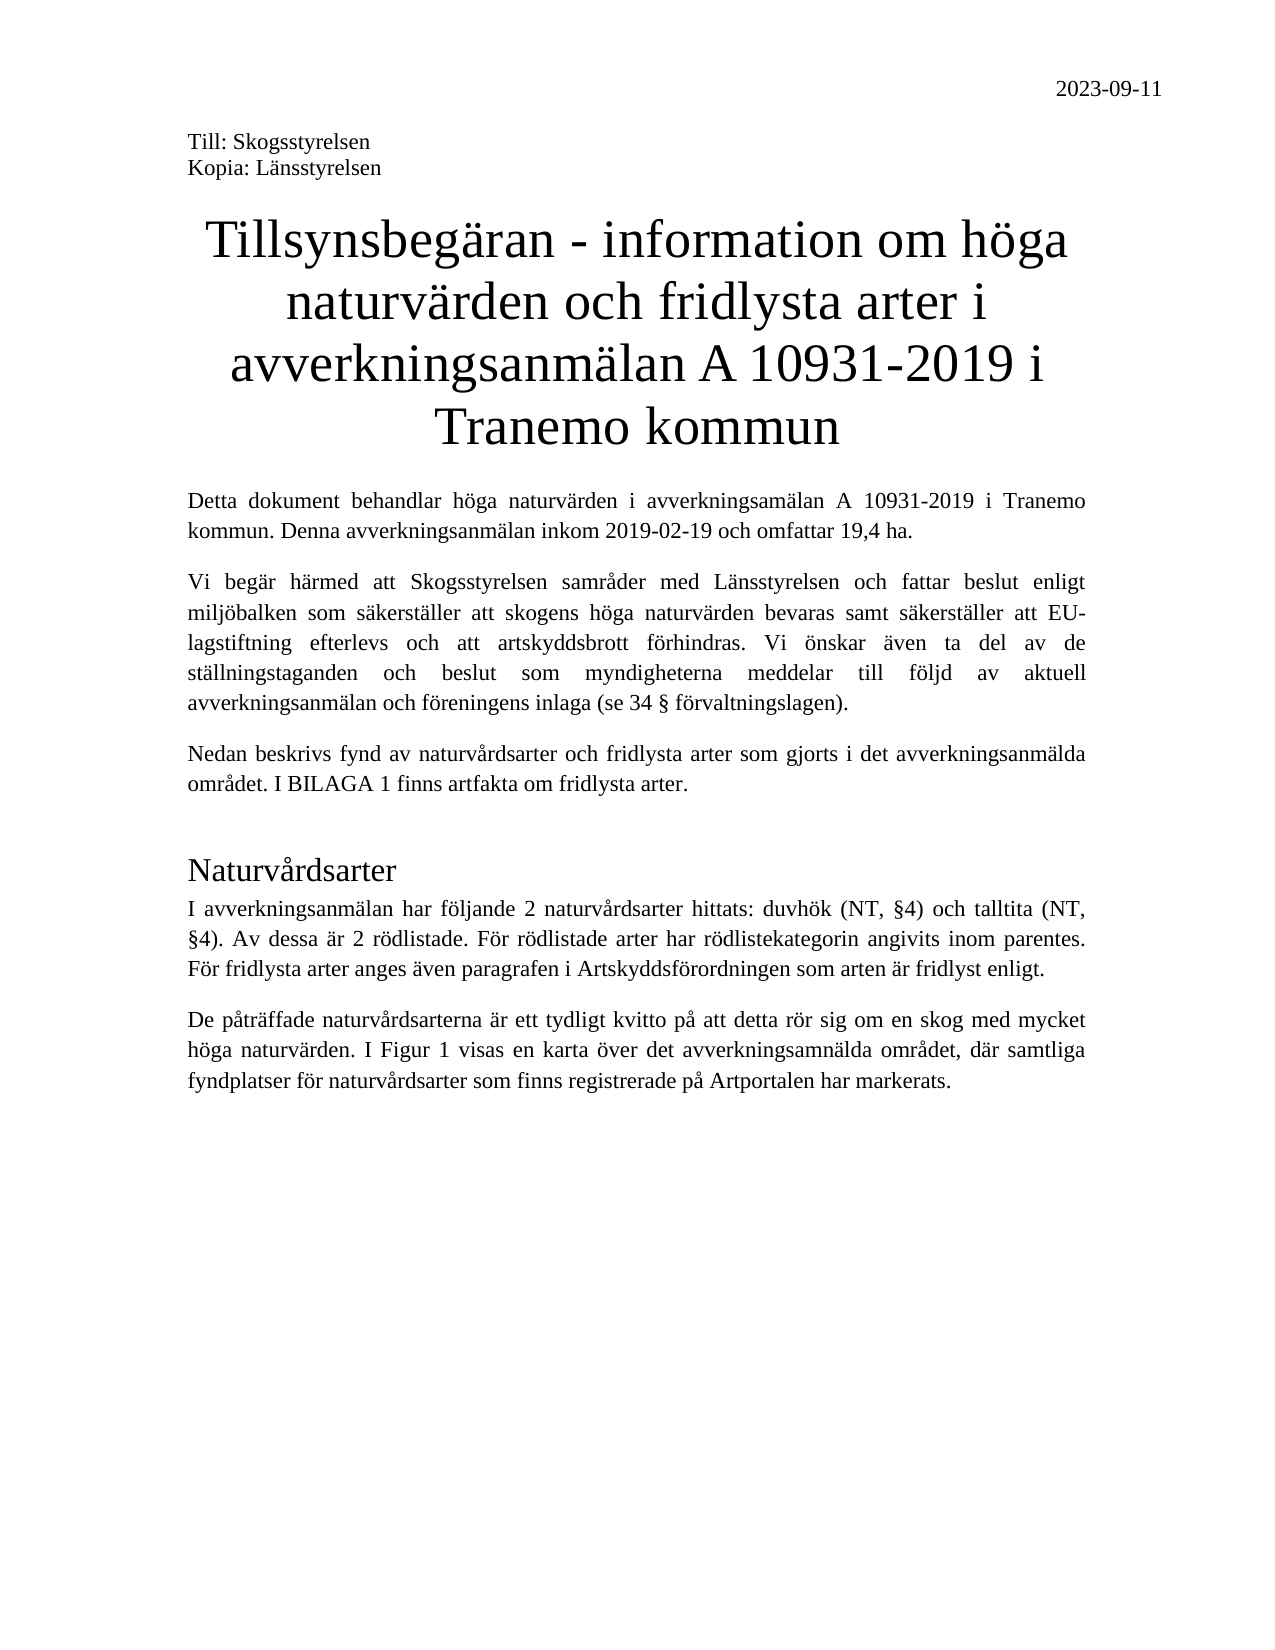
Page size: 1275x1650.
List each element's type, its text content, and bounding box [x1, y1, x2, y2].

text De påträffade naturvårdsarterna är ett tydligt kvitto på att detta rör sig om en skog med mycket höga naturvärden. I Figur 1 visas en karta över det avverkningsamnälda området, där samtliga fyndplatser för naturvårdsarter som finns registrerade på Artportalen har markerats. [187, 1006, 1087, 1093]
text Detta dokument behandlar höga naturvärden i avverkningsamälan A 10931-2019 i Tranemo kommun. Denna avverkningsanmälan inkom 2019-02-19 och omfattar 19,4 ha. [187, 487, 1087, 544]
title Tillsynsbegäran - information om höga naturvärden och fridlysta arter i avverkningsanmälan A 10931-2019 i Tranemo kommun [187, 207, 1087, 456]
text Vi begär härmed att Skogsstyrelsen samråder med Länsstyrelsen och fattar beslut enligt miljöbalken som säkerställer att skogens höga naturvärden bevaras samt säkerställer att EU-lagstiftning efterlevs och att artskyddsbrott förhindras. Vi önskar även ta del av de ställningstaganden och beslut som myndigheterna meddelar till följd av aktuell avverkningsanmälan och föreningens inlaga (se 34 § förvaltningslagen). [187, 568, 1087, 716]
text Nedan beskrivs fynd av naturvårdsarter och fridlysta arter som gjorts i det avverkningsanmälda området. I BILAGA 1 finns artfakta om fridlysta arter. [187, 740, 1087, 797]
text I avverkningsanmälan har följande 2 naturvårdsarter hittats: duvhök (NT, §4) och talltita (NT, §4). Av dessa är 2 rödlistade. För rödlistade arter har rödlistekategorin angivits inom parentes. För fridlysta arter anges även paragrafen i Artskyddsförordningen som arten är fridlyst enligt. [187, 895, 1087, 982]
subtitle Naturvårdsarter [187, 851, 1087, 889]
